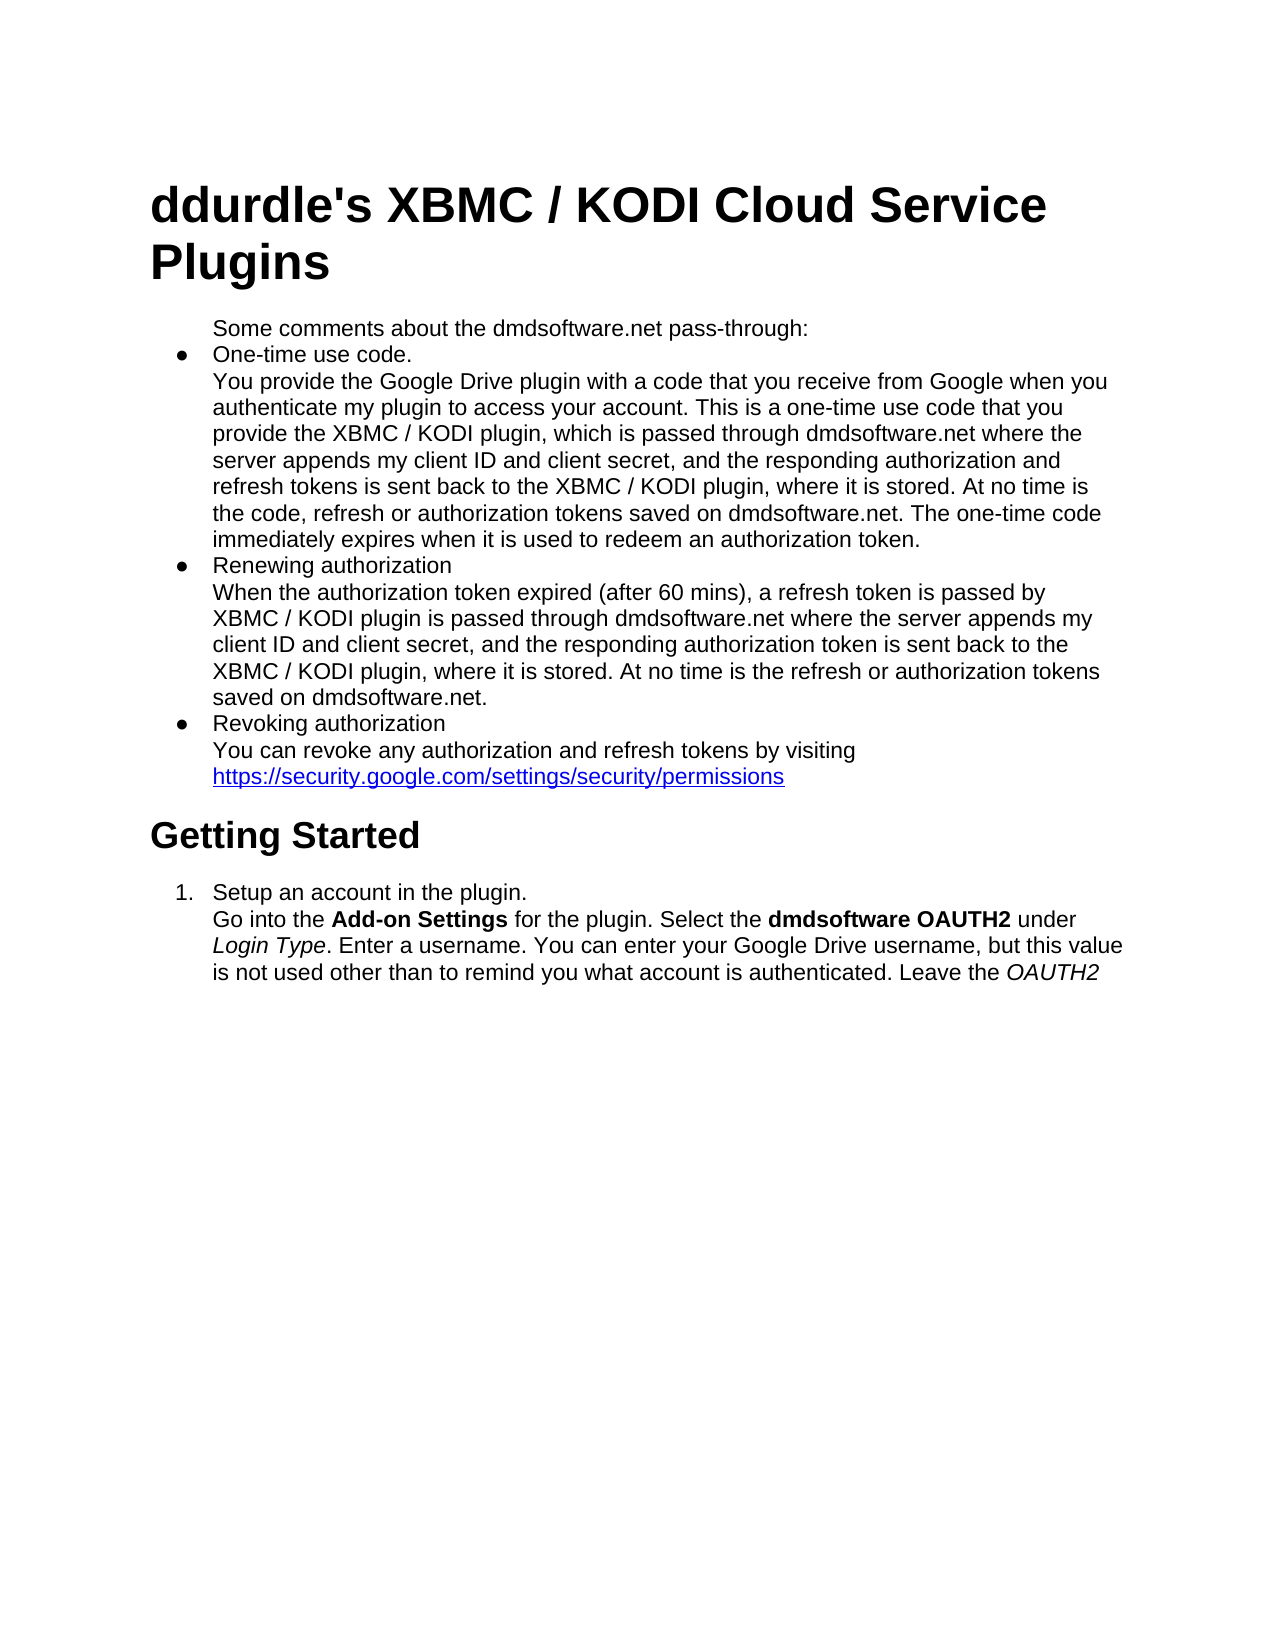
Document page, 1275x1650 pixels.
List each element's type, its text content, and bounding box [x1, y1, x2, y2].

list Revoking authorization You can revoke any authorization and refresh tokens by visiting https://security.google.com/settings/security/permissions [175, 710, 1125, 789]
list Renewing authorization When the authorization token expired (after 60 mins), a refresh token is passed by XBMC / KODI plugin is passed through dmdsoftware.net where the server appends my client ID and client secret, and the responding authorization token is sent back to the XBMC / KODI plugin, where it is stored. At no time is the refresh or authorization tokens saved on dmdsoftware.net. [175, 552, 1125, 710]
list Setup an account in the plugin. Go into the Add-on Settings for the plugin. Select the dmdsoftware OAUTH2 under Login Type. Enter a username. You can enter your Google Drive username, but this value is not used other than to remind you what account is authenticated. Leave the OAUTH2 code empty. Click OK. [175, 879, 1125, 985]
subtitle Getting Started [150, 813, 1125, 856]
list One-time use code. You provide the Google Drive plugin with a code that you receive from Google when you authenticate my plugin to access your account. This is a one-time use code that you provide the XBMC / KODI plugin, which is passed through dmdsoftware.net where the server appends my client ID and client secret, and the responding authorization and refresh tokens is sent back to the XBMC / KODI plugin, where it is stored. At no time is the code, refresh or authorization tokens saved on dmdsoftware.net. The one-time code immediately expires when it is used to redeem an authorization token. [175, 341, 1125, 552]
text Some comments about the dmdsoftware.net pass-through: [212, 315, 1125, 341]
subtitle ddurdle's XBMC / KODI Cloud Service Plugins [150, 175, 1125, 290]
